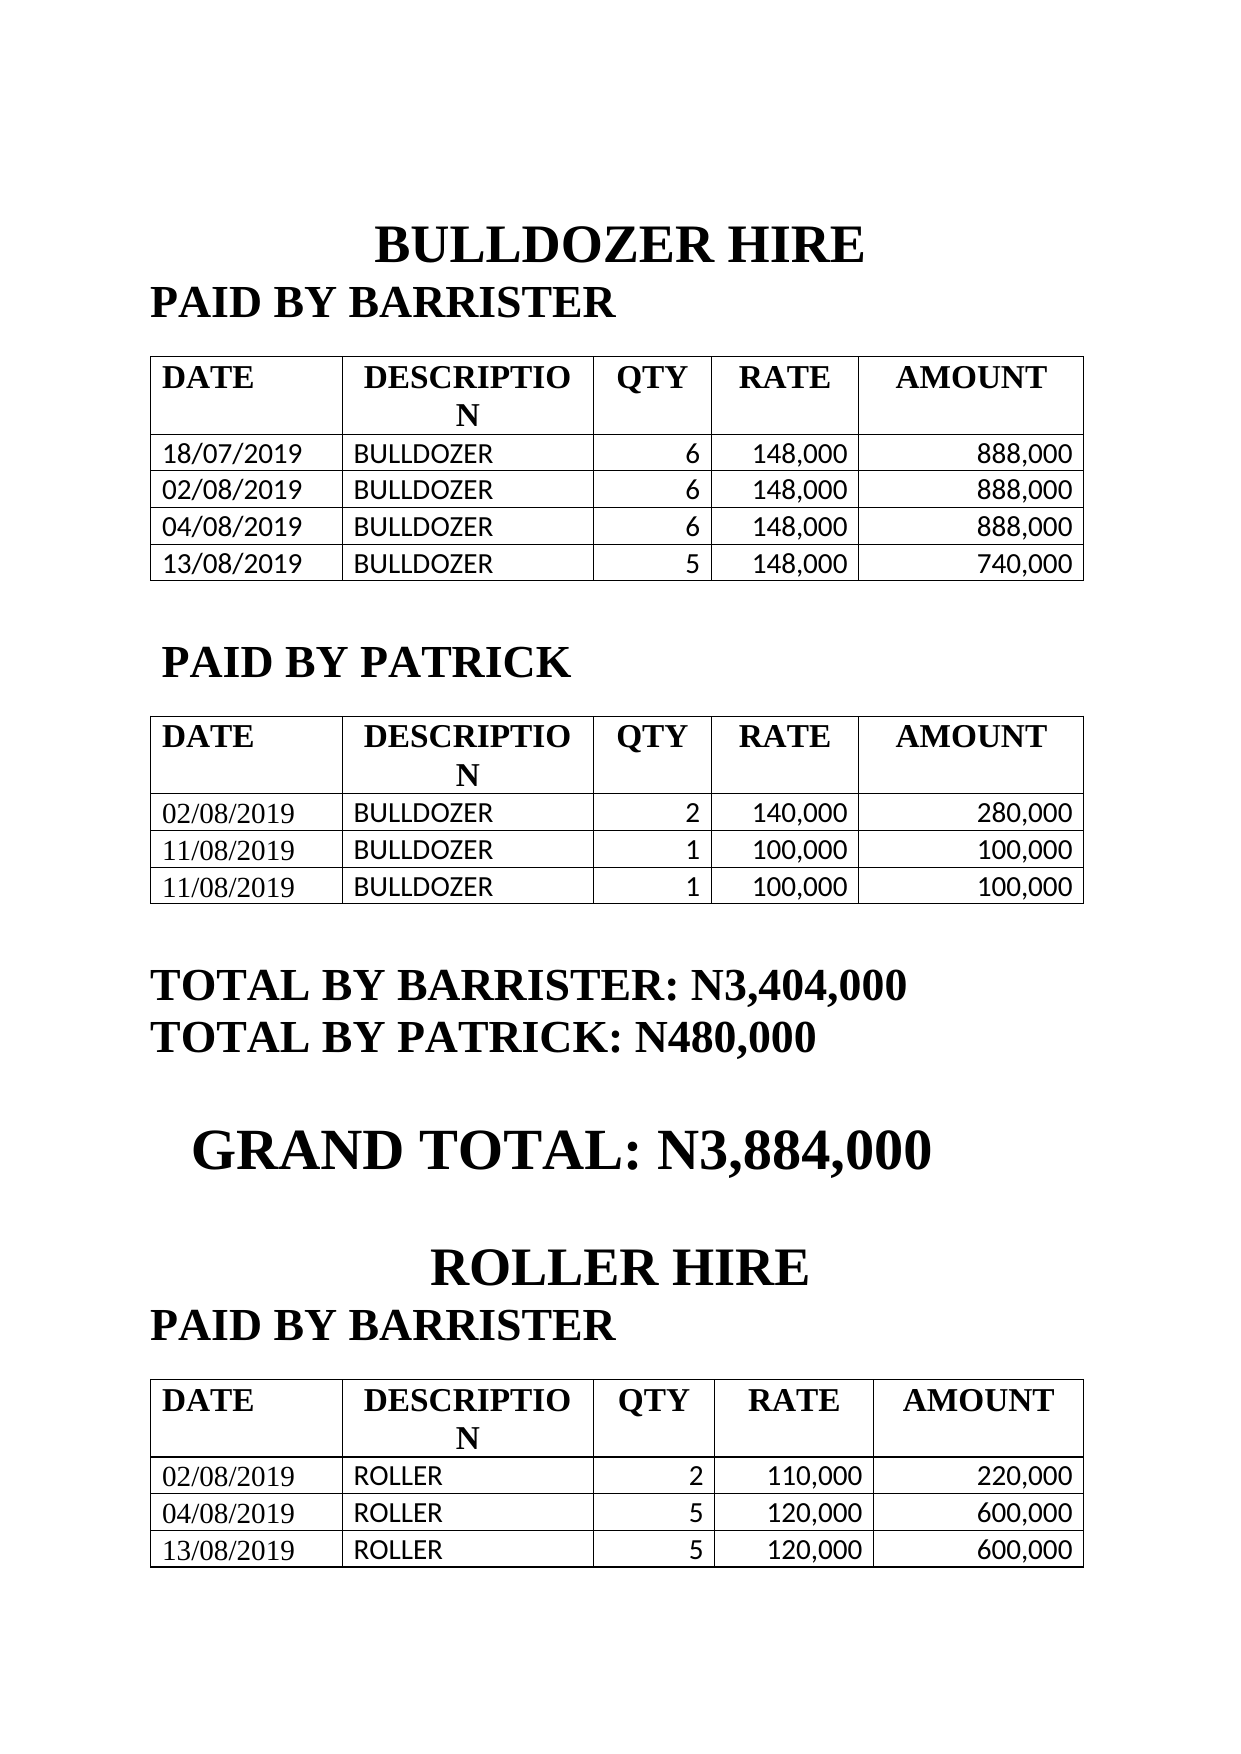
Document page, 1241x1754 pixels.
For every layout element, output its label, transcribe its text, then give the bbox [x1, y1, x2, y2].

table_cell 5 [594, 1531, 714, 1566]
table_cell 888,000 [859, 435, 1083, 470]
table_cell 02/08/2019 [151, 471, 342, 507]
table_cell 100,000 [859, 831, 1083, 867]
table_cell 600,000 [874, 1494, 1083, 1530]
table_cell 1 [594, 831, 711, 867]
table_cell BULLDOZER [343, 508, 593, 544]
table_header QTY [594, 1380, 714, 1456]
table_cell 100,000 [859, 868, 1083, 903]
table_header DATE [151, 357, 342, 434]
table_cell 140,000 [712, 794, 858, 830]
table_header RATE [712, 717, 858, 793]
table_header RATE [715, 1380, 873, 1456]
table_header AMOUNT [859, 357, 1083, 434]
table_cell 148,000 [712, 471, 858, 507]
table_cell 148,000 [712, 545, 858, 580]
table_cell BULLDOZER [343, 794, 593, 830]
table_cell 02/08/2019 [151, 794, 342, 830]
table_cell 5 [594, 1494, 714, 1530]
table_header RATE [712, 357, 858, 434]
table_cell ROLLER [343, 1494, 593, 1530]
table_cell 120,000 [715, 1531, 873, 1566]
text GRAND TOTAL: N3,884,000 [150, 1115, 1090, 1182]
table_cell 888,000 [859, 471, 1083, 507]
table_cell BULLDOZER [343, 831, 593, 867]
table_cell 6 [594, 435, 711, 470]
table_cell ROLLER [343, 1458, 593, 1493]
table_cell 220,000 [874, 1458, 1083, 1493]
table_cell 740,000 [859, 545, 1083, 580]
table_cell 2 [594, 794, 711, 830]
table_cell 2 [594, 1458, 714, 1493]
text ROLLER HIRE [150, 1235, 1090, 1297]
table_header AMOUNT [874, 1380, 1083, 1456]
table_header DATE [151, 1380, 342, 1456]
table_cell 120,000 [715, 1494, 873, 1530]
text TOTAL BY BARRISTER: N3,404,000 [150, 957, 1090, 1010]
table_cell 888,000 [859, 508, 1083, 544]
table_cell 13/08/2019 [151, 1531, 342, 1566]
table_cell BULLDOZER [343, 435, 593, 470]
table_header DATE [151, 717, 342, 793]
table_cell 04/08/2019 [151, 508, 342, 544]
table_cell 6 [594, 471, 711, 507]
table_header AMOUNT [859, 717, 1083, 793]
text BULLDOZER HIRE [150, 212, 1090, 274]
text PAID BY PATRICK [150, 634, 1090, 687]
text PAID BY BARRISTER [150, 274, 1090, 327]
text TOTAL BY PATRICK: N480,000 [150, 1010, 1090, 1062]
table_header QTY [594, 717, 711, 793]
table_cell 1 [594, 868, 711, 903]
table_cell 18/07/2019 [151, 435, 342, 470]
table_cell 02/08/2019 [151, 1458, 342, 1493]
table_cell 100,000 [712, 868, 858, 903]
table_cell BULLDOZER [343, 545, 593, 580]
table_cell 5 [594, 545, 711, 580]
table_cell 600,000 [874, 1531, 1083, 1566]
table_cell 04/08/2019 [151, 1494, 342, 1530]
table_header DESCRIPTION [343, 357, 593, 434]
table_cell 13/08/2019 [151, 545, 342, 580]
table_header DESCRIPTION [343, 1380, 593, 1456]
table_header DESCRIPTION [343, 717, 593, 793]
table_cell 110,000 [715, 1458, 873, 1493]
table_cell 11/08/2019 [151, 868, 342, 903]
table_cell BULLDOZER [343, 471, 593, 507]
table_cell 280,000 [859, 794, 1083, 830]
table_cell 148,000 [712, 435, 858, 470]
table_cell ROLLER [343, 1531, 593, 1566]
table_cell 11/08/2019 [151, 831, 342, 867]
table_cell 148,000 [712, 508, 858, 544]
table_header QTY [594, 357, 711, 434]
table_cell BULLDOZER [343, 868, 593, 903]
table_cell 6 [594, 508, 711, 544]
text PAID BY BARRISTER [150, 1297, 1090, 1350]
table_cell 100,000 [712, 831, 858, 867]
